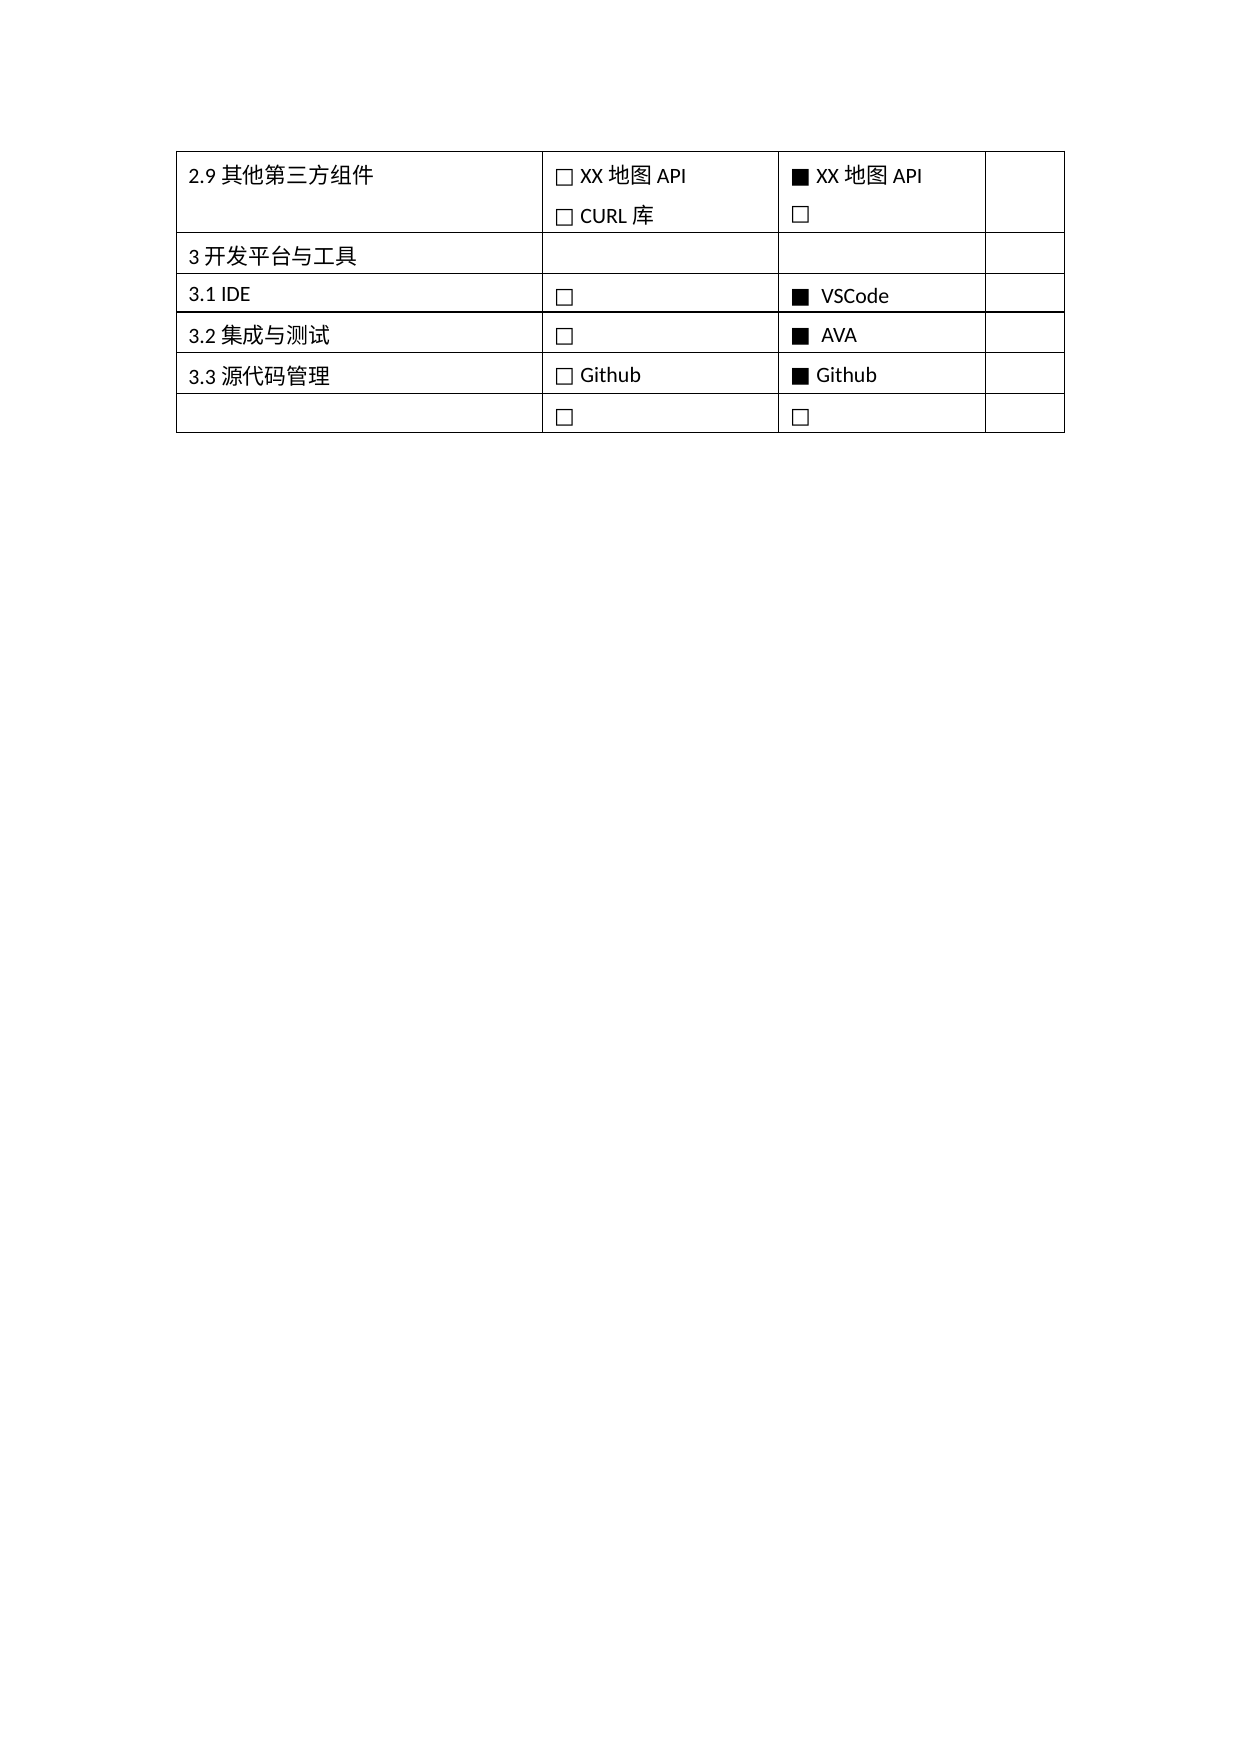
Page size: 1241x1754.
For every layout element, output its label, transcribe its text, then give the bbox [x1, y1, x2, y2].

table_cell 3.1 IDE [177, 274, 542, 311]
table_cell [986, 313, 1064, 352]
table_cell □ [543, 394, 778, 432]
table_cell □ [779, 394, 985, 432]
table_cell □ [543, 313, 778, 352]
table_cell □ Github [543, 353, 778, 393]
table_cell [986, 394, 1064, 432]
table_cell 3.3 源代码管理 [177, 353, 542, 393]
table_cell [986, 353, 1064, 393]
table_cell [986, 233, 1064, 273]
table_cell 3.2 集成与测试 [177, 313, 542, 352]
table_cell [177, 394, 542, 432]
table_cell [986, 152, 1064, 232]
table_cell [779, 233, 985, 273]
table_cell [543, 233, 778, 273]
table_cell ■ Github [779, 353, 985, 393]
table_cell 2.9 其他第三方组件 [177, 152, 542, 232]
table_cell □ XX 地图 API □ CURL 库 [543, 152, 778, 232]
table_cell ■ AVA [779, 313, 985, 352]
table_cell □ [543, 274, 778, 311]
table_cell ■ XX 地图 API □ [779, 152, 985, 232]
table_cell ■ VSCode [779, 274, 985, 311]
table_cell 3 开发平台与工具 [177, 233, 542, 273]
table_cell [986, 274, 1064, 311]
